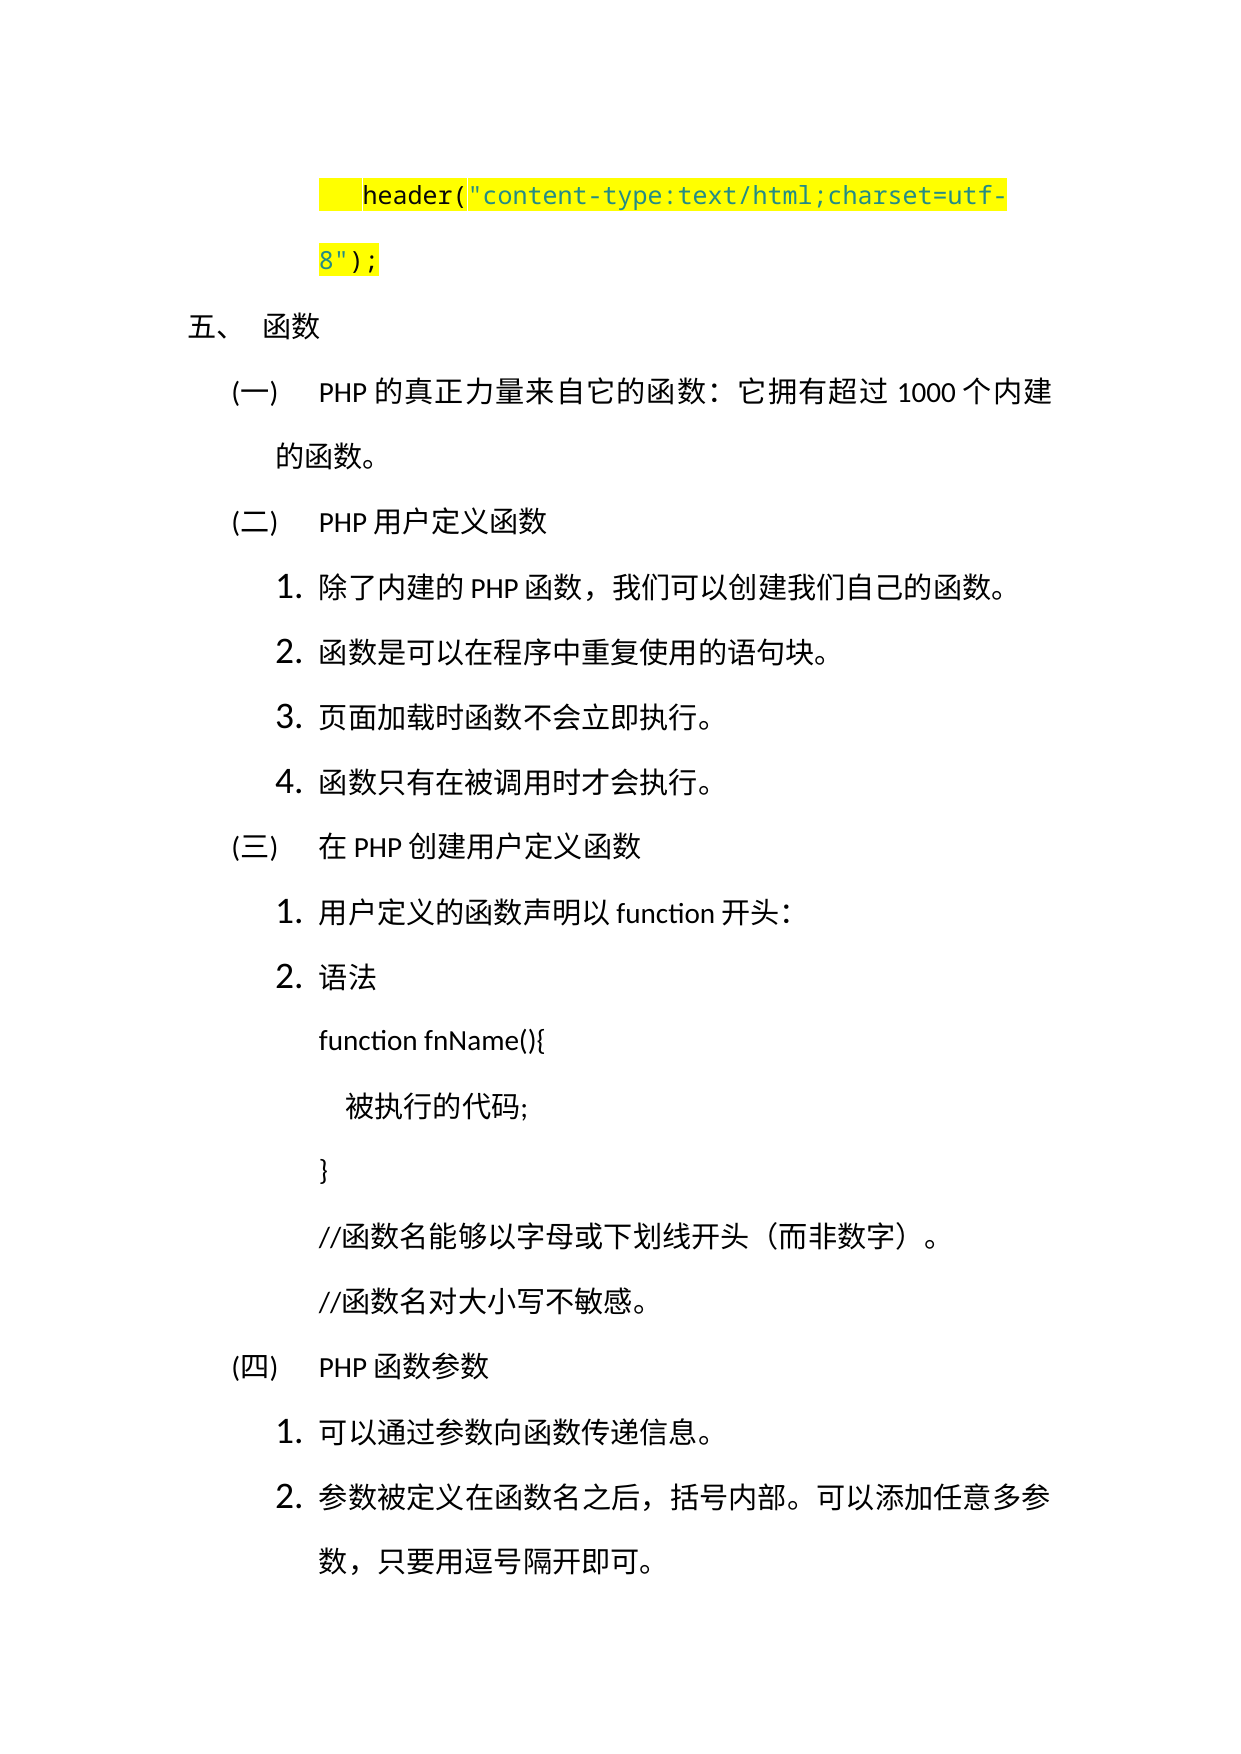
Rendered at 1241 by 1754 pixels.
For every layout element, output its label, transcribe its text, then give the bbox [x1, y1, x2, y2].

list 函数只有在被调用时才会执行。 [275, 747, 1053, 812]
list PHP的真正力量来自它的函数：它拥有超过1000个内建的函数。 [231, 357, 1053, 487]
list PHP函数参数 [231, 1332, 1053, 1397]
list 语法 function fnName(){ 被执行的代码; } //函数名能够以字母或下划线开头（而非数字）。 //函数名对大小写不敏感。 [275, 942, 1053, 1332]
list 函数是可以在程序中重复使用的语句块。 [275, 617, 1053, 682]
list 页面加载时函数不会立即执行。 [275, 682, 1053, 747]
list 在PHP创建用户定义函数 [231, 812, 1053, 877]
list 参数被定义在函数名之后，括号内部。可以添加任意多参数，只要用逗号隔开即可。 [275, 1462, 1053, 1592]
list 可以通过参数向函数传递信息。 [275, 1397, 1053, 1462]
list 除了内建的PHP函数，我们可以创建我们自己的函数。 [275, 552, 1053, 617]
list 用户定义的函数声明以function开头： [275, 877, 1053, 942]
list 函数 [187, 292, 1053, 357]
list header("content-type:text/html;charset=utf-8"); [319, 162, 1053, 292]
list PHP用户定义函数 [231, 487, 1053, 552]
